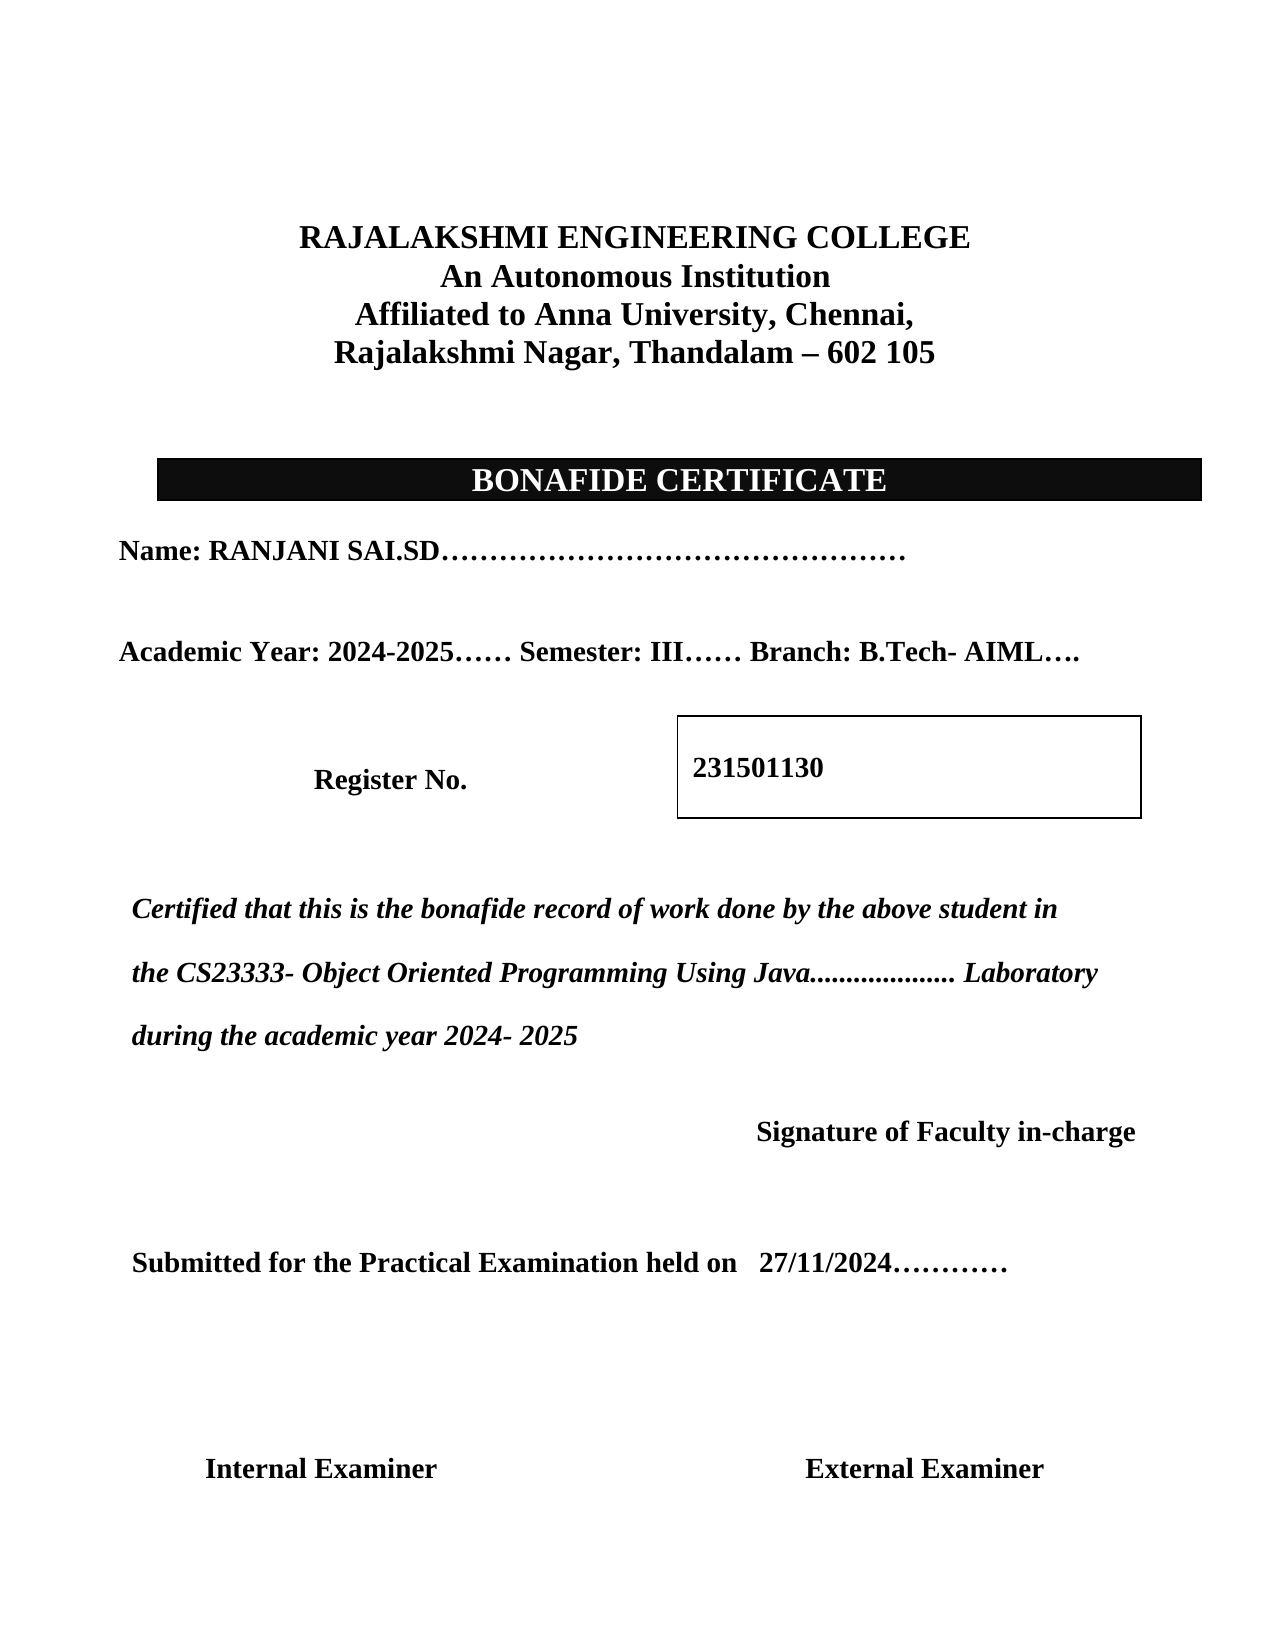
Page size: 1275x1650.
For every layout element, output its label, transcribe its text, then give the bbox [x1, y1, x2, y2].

text Register No. [119, 762, 677, 796]
text Name: RANJANI SAI.SD………………………………………… [119, 533, 1200, 567]
text Submitted for the Practical Examination held on 27/11/2024………… [132, 1245, 1200, 1279]
text Affiliated to Anna University, Chennai, [119, 294, 1149, 333]
text during the academic year 2024- 2025 [132, 1018, 1200, 1052]
text Rajalakshmi Nagar, Thandalam – 602 105 [119, 333, 1150, 371]
text Signature of Faculty in-charge [119, 1114, 1136, 1148]
text Certified that this is the bonafide record of work done by the above student in [132, 891, 1200, 924]
text RAJALAKSHMI ENGINEERING COLLEGE [119, 218, 1152, 256]
subtitle Academic Year: 2024-2025…… Semester: III…… Branch: B.Tech- AIML…. [119, 634, 1200, 667]
subtitle Internal Examiner External Examiner [119, 1451, 1200, 1485]
text BONAFIDE CERTIFICATE [159, 460, 1200, 499]
text the CS23333- Object Oriented Programming Using Java.................... Laboratory [132, 955, 1200, 989]
text An Autonomous Institution [119, 256, 1152, 294]
